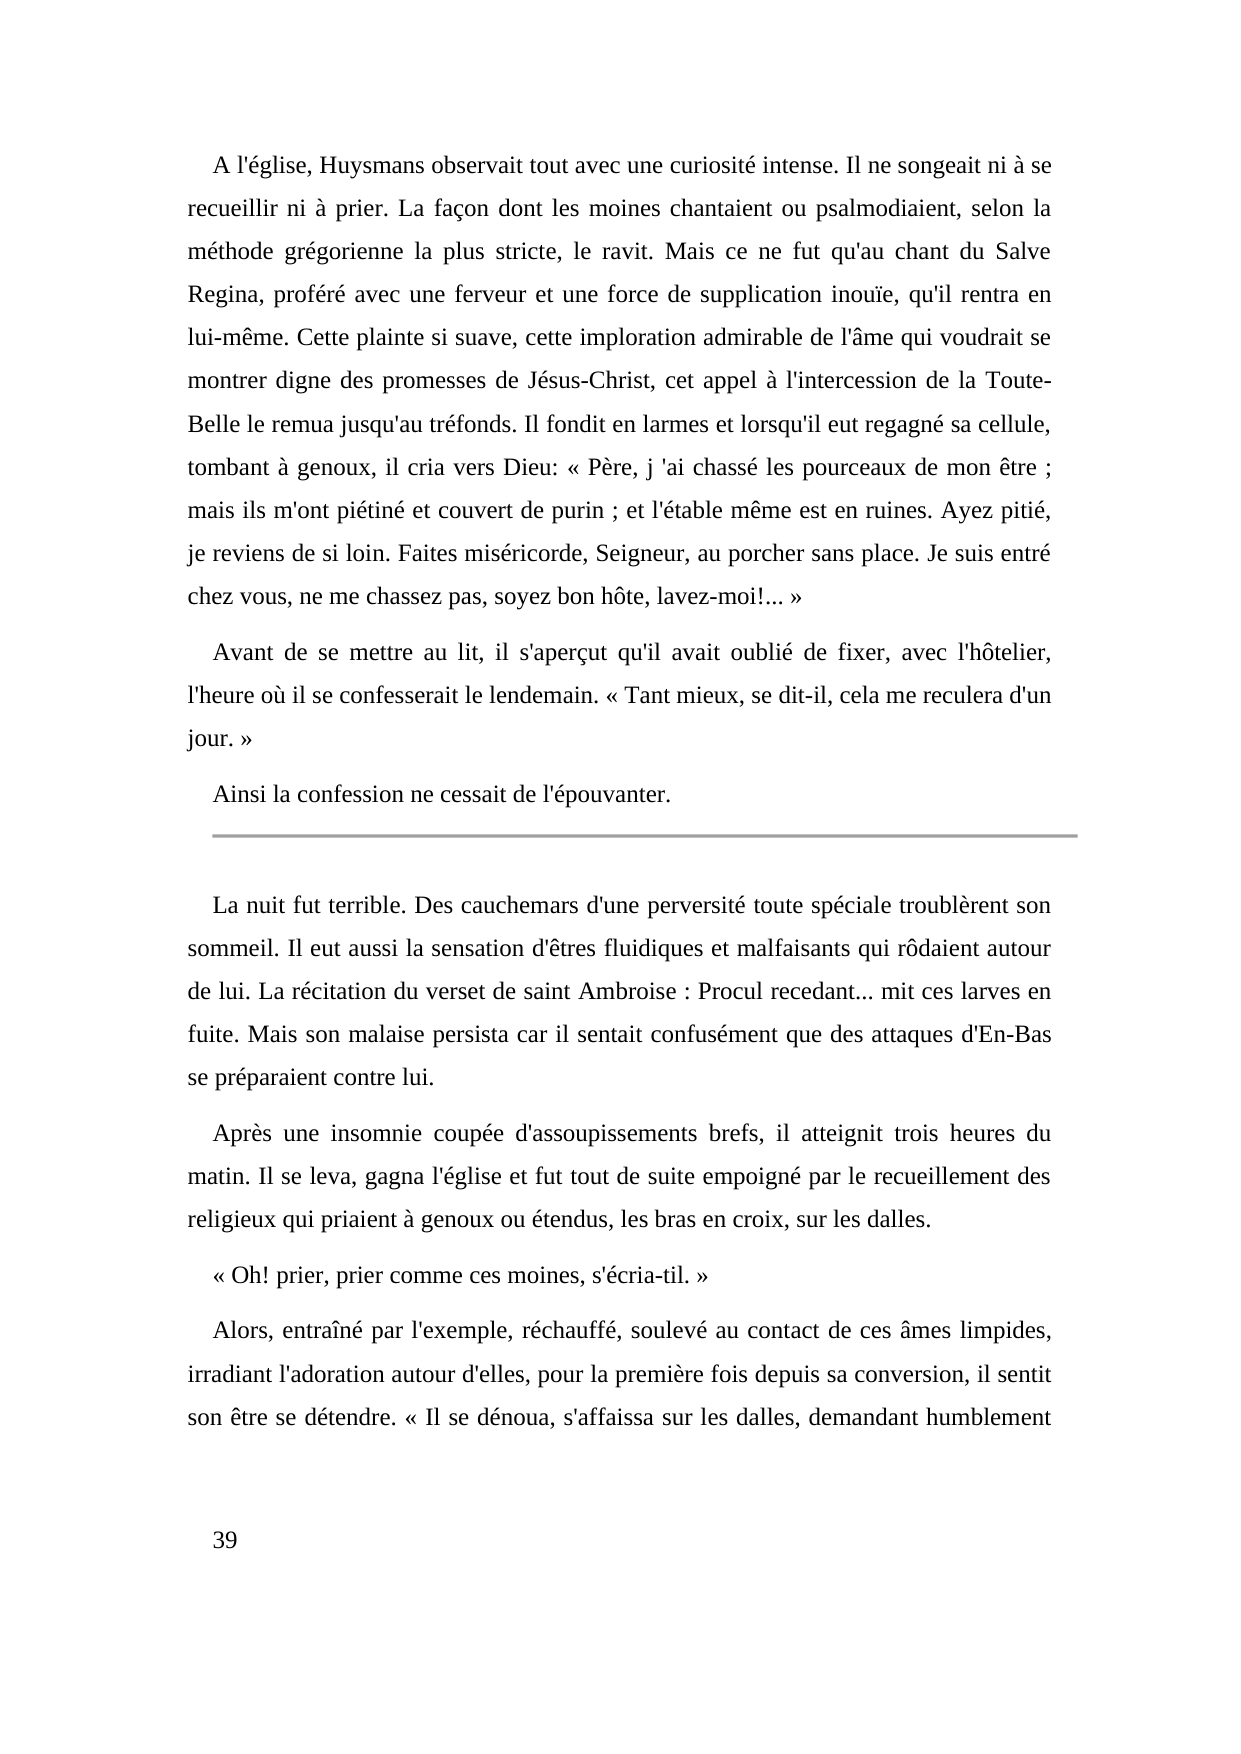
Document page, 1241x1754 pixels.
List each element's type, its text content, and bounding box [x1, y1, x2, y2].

text Ainsi la confession ne cessait de l'épouvanter. [187, 779, 1053, 807]
text A l'église, Huysmans observait tout avec une curiosité intense. Il ne songeait ni à se recueillir ni à prier. La façon dont les moines chantaient ou psalmodiaient, selon la méthode grégorienne la plus stricte, le ravit. Mais ce ne fut qu'au chant du Salve Regina, proféré avec une ferveur et une force de supplication inouïe, qu'il rentra en lui-même. Cette plainte si suave, cette imploration admirable de l'âme qui voudrait se montrer digne des promesses de Jésus-Christ, cet appel à l'intercession de la Toute-Belle le remua jusqu'au tréfonds. Il fondit en larmes et lorsqu'il eut regagné sa cellule, tombant à genoux, il cria vers Dieu: « Père, j 'ai chassé les pourceaux de mon être ; mais ils m'ont piétiné et couvert de purin ; et l'étable même est en ruines. Ayez pitié, je reviens de si loin. Faites miséricorde, Seigneur, au porcher sans place. Je suis entré chez vous, ne me chassez pas, soyez bon hôte, lavez-moi!... » [187, 150, 1053, 610]
text Après une insomnie coupée d'assoupissements brefs, il atteignit trois heures du matin. Il se leva, gagna l'église et fut tout de suite empoigné par le recueillement des religieux qui priaient à genoux ou étendus, les bras en croix, sur les dalles. [187, 1118, 1053, 1233]
text « Oh! prier, prier comme ces moines, s'écria-til. » [187, 1260, 1053, 1289]
text La nuit fut terrible. Des cauchemars d'une perversité toute spéciale troublèrent son sommeil. Il eut aussi la sensation d'êtres fluidiques et malfaisants qui rôdaient autour de lui. La récitation du verset de saint Ambroise : Procul recedant... mit ces larves en fuite. Mais son malaise persista car il sentait confusément que des attaques d'En-Bas se préparaient contre lui. [187, 890, 1053, 1091]
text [187, 1316, 1053, 1431]
text Avant de se mettre au lit, il s'aperçut qu'il avait oublié de fixer, avec l'hôtelier, l'heure où il se confesserait le lendemain. « Tant mieux, se dit-il, cela me reculera d'un jour. » [187, 637, 1053, 752]
